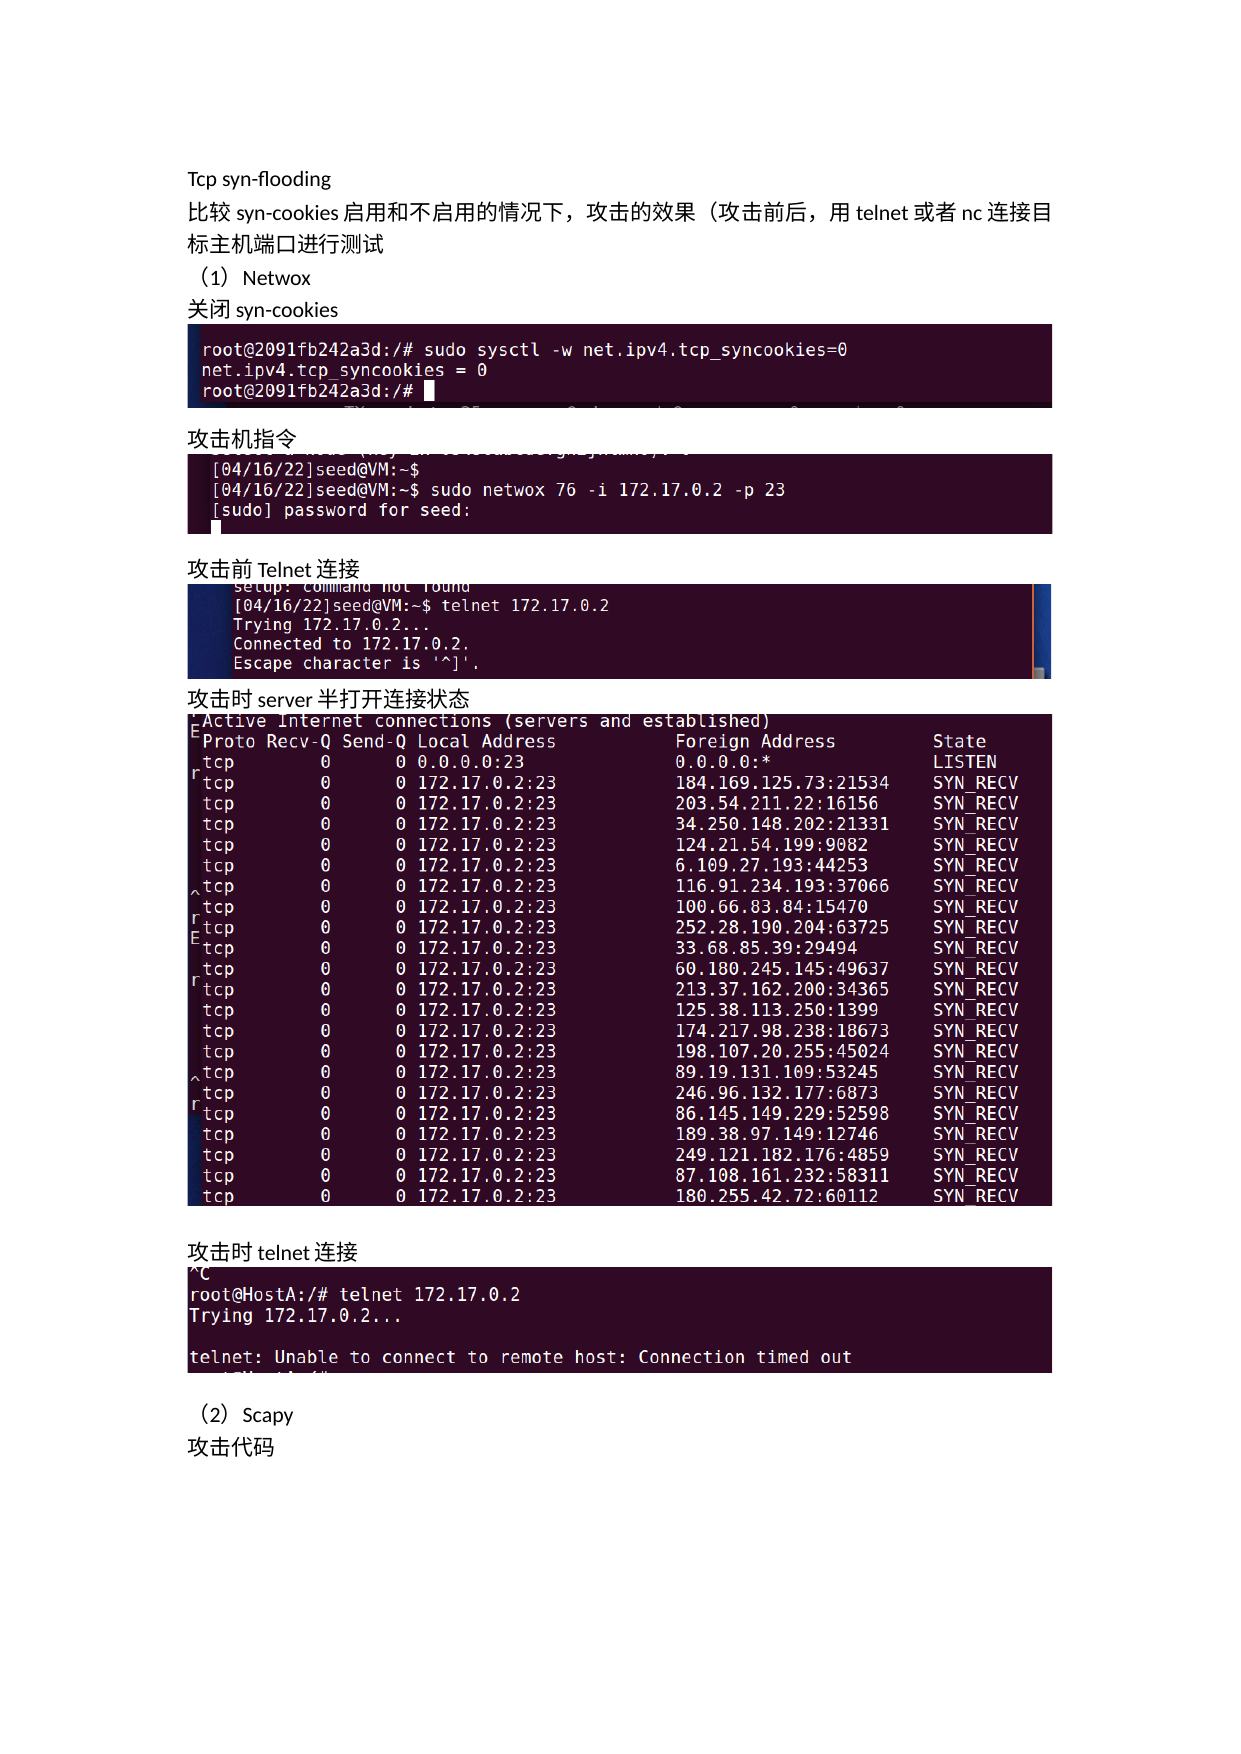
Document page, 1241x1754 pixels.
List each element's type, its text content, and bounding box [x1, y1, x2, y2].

picture [187, 714, 1053, 1206]
text 攻击时telnet连接 [187, 1234, 1053, 1267]
picture [187, 324, 1053, 408]
text 攻击前Telnet连接 [187, 552, 1053, 584]
text 攻击代码 [187, 1429, 1053, 1462]
picture [187, 584, 1052, 679]
picture [187, 1267, 1053, 1373]
list Netwox [187, 259, 1053, 292]
text Tcp syn-flooding [187, 162, 1053, 194]
picture [187, 454, 1053, 534]
text 攻击时server半打开连接状态 [187, 682, 1053, 714]
text 攻击机指令 [187, 422, 1053, 454]
text 比较syn-cookies启用和不启用的情况下，攻击的效果（攻击前后，用telnet或者nc连接目标主机端口进行测试 [187, 194, 1053, 259]
list Scapy [187, 1397, 1053, 1429]
text 关闭syn-cookies [187, 292, 1053, 324]
